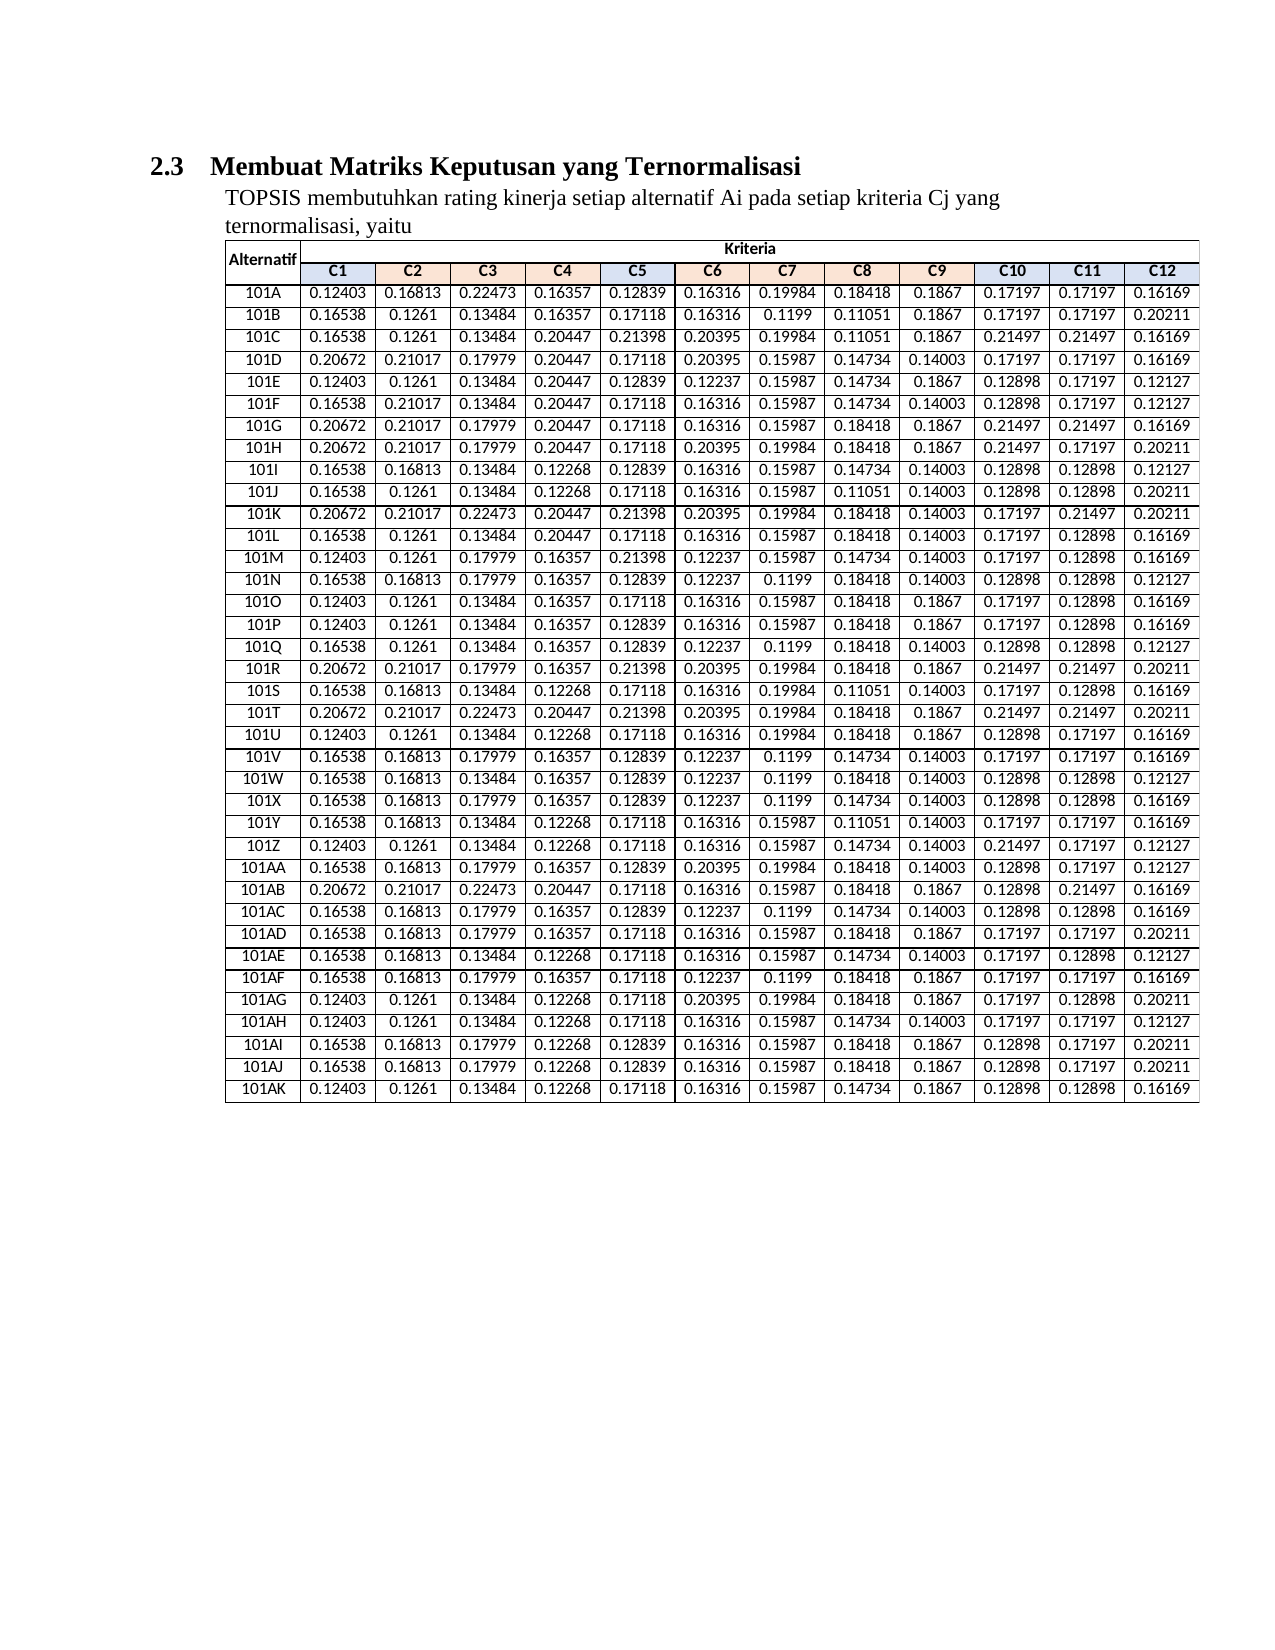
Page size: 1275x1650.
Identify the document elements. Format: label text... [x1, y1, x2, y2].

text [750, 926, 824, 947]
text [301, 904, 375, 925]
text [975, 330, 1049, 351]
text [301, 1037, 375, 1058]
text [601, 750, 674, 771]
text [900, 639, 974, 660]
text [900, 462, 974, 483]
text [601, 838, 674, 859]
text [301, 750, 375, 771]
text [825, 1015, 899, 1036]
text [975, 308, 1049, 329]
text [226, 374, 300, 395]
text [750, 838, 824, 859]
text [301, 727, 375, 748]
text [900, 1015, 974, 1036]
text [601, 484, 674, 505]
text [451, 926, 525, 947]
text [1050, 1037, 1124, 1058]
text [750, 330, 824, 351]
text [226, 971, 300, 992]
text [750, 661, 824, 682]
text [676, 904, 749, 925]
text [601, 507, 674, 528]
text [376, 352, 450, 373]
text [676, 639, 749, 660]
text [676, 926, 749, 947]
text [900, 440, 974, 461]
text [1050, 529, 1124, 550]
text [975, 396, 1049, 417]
text TOPSIS membutuhkan rating kinerja setiap alternatif Ai pada setiap kriteria Cj yang ternormalisasi, yaitu [301, 241, 1125, 262]
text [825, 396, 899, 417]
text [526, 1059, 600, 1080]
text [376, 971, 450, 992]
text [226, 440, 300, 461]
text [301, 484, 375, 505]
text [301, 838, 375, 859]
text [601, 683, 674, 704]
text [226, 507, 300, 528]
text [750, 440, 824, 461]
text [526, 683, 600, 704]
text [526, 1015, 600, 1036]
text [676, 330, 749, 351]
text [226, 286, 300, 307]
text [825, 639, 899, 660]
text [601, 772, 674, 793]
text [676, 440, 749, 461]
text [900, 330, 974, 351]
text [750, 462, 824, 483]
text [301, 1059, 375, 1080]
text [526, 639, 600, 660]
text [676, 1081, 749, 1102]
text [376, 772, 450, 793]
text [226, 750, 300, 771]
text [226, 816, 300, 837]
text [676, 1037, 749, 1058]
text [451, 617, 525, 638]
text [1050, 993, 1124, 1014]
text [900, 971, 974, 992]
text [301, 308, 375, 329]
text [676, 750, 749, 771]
text TOPSIS membutuhkan rating kinerja setiap alternatif Ai pada setiap kriteria Cj yang ternormalisasi, yaitu [225, 183, 1125, 240]
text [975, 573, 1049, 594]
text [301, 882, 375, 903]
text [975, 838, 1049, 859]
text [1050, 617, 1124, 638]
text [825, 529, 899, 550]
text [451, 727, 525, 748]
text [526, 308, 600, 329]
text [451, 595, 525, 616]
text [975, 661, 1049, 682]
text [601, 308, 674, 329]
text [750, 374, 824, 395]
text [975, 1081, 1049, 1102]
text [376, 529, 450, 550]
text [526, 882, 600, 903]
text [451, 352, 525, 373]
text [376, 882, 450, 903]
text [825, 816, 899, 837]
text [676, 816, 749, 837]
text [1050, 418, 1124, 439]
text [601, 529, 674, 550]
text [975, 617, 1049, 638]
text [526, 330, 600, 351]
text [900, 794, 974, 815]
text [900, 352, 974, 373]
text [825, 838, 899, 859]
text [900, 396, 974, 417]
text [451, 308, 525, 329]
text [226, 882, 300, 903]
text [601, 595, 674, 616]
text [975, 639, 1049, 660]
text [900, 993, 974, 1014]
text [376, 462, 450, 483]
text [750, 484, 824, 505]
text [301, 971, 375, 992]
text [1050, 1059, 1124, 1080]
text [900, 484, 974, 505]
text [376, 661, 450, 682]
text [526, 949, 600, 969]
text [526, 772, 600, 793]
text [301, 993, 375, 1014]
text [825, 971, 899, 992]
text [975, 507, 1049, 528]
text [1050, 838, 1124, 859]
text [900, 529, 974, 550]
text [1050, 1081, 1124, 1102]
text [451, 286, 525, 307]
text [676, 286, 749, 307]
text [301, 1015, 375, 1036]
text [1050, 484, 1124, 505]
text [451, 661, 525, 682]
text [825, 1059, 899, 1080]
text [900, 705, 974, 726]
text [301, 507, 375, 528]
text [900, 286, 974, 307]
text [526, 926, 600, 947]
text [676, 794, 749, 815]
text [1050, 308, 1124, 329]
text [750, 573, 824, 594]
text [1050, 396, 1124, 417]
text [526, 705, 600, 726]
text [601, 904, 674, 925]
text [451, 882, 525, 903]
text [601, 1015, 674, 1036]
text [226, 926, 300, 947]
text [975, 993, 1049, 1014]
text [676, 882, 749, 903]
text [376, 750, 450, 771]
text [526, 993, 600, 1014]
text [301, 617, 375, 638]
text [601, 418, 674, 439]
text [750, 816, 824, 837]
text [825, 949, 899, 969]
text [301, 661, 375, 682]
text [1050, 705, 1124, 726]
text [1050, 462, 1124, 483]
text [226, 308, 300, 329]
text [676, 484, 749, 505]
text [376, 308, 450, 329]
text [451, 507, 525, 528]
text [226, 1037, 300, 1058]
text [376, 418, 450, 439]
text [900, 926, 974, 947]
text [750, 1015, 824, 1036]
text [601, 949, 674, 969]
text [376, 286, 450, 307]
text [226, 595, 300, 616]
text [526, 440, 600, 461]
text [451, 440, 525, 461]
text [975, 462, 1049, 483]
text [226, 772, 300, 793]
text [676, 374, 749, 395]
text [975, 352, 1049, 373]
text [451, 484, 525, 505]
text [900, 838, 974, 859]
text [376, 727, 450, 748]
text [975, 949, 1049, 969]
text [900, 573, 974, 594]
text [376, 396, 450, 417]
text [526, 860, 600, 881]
subtitle Membuat Matriks Keputusan yang Ternormalisasi [150, 150, 1125, 181]
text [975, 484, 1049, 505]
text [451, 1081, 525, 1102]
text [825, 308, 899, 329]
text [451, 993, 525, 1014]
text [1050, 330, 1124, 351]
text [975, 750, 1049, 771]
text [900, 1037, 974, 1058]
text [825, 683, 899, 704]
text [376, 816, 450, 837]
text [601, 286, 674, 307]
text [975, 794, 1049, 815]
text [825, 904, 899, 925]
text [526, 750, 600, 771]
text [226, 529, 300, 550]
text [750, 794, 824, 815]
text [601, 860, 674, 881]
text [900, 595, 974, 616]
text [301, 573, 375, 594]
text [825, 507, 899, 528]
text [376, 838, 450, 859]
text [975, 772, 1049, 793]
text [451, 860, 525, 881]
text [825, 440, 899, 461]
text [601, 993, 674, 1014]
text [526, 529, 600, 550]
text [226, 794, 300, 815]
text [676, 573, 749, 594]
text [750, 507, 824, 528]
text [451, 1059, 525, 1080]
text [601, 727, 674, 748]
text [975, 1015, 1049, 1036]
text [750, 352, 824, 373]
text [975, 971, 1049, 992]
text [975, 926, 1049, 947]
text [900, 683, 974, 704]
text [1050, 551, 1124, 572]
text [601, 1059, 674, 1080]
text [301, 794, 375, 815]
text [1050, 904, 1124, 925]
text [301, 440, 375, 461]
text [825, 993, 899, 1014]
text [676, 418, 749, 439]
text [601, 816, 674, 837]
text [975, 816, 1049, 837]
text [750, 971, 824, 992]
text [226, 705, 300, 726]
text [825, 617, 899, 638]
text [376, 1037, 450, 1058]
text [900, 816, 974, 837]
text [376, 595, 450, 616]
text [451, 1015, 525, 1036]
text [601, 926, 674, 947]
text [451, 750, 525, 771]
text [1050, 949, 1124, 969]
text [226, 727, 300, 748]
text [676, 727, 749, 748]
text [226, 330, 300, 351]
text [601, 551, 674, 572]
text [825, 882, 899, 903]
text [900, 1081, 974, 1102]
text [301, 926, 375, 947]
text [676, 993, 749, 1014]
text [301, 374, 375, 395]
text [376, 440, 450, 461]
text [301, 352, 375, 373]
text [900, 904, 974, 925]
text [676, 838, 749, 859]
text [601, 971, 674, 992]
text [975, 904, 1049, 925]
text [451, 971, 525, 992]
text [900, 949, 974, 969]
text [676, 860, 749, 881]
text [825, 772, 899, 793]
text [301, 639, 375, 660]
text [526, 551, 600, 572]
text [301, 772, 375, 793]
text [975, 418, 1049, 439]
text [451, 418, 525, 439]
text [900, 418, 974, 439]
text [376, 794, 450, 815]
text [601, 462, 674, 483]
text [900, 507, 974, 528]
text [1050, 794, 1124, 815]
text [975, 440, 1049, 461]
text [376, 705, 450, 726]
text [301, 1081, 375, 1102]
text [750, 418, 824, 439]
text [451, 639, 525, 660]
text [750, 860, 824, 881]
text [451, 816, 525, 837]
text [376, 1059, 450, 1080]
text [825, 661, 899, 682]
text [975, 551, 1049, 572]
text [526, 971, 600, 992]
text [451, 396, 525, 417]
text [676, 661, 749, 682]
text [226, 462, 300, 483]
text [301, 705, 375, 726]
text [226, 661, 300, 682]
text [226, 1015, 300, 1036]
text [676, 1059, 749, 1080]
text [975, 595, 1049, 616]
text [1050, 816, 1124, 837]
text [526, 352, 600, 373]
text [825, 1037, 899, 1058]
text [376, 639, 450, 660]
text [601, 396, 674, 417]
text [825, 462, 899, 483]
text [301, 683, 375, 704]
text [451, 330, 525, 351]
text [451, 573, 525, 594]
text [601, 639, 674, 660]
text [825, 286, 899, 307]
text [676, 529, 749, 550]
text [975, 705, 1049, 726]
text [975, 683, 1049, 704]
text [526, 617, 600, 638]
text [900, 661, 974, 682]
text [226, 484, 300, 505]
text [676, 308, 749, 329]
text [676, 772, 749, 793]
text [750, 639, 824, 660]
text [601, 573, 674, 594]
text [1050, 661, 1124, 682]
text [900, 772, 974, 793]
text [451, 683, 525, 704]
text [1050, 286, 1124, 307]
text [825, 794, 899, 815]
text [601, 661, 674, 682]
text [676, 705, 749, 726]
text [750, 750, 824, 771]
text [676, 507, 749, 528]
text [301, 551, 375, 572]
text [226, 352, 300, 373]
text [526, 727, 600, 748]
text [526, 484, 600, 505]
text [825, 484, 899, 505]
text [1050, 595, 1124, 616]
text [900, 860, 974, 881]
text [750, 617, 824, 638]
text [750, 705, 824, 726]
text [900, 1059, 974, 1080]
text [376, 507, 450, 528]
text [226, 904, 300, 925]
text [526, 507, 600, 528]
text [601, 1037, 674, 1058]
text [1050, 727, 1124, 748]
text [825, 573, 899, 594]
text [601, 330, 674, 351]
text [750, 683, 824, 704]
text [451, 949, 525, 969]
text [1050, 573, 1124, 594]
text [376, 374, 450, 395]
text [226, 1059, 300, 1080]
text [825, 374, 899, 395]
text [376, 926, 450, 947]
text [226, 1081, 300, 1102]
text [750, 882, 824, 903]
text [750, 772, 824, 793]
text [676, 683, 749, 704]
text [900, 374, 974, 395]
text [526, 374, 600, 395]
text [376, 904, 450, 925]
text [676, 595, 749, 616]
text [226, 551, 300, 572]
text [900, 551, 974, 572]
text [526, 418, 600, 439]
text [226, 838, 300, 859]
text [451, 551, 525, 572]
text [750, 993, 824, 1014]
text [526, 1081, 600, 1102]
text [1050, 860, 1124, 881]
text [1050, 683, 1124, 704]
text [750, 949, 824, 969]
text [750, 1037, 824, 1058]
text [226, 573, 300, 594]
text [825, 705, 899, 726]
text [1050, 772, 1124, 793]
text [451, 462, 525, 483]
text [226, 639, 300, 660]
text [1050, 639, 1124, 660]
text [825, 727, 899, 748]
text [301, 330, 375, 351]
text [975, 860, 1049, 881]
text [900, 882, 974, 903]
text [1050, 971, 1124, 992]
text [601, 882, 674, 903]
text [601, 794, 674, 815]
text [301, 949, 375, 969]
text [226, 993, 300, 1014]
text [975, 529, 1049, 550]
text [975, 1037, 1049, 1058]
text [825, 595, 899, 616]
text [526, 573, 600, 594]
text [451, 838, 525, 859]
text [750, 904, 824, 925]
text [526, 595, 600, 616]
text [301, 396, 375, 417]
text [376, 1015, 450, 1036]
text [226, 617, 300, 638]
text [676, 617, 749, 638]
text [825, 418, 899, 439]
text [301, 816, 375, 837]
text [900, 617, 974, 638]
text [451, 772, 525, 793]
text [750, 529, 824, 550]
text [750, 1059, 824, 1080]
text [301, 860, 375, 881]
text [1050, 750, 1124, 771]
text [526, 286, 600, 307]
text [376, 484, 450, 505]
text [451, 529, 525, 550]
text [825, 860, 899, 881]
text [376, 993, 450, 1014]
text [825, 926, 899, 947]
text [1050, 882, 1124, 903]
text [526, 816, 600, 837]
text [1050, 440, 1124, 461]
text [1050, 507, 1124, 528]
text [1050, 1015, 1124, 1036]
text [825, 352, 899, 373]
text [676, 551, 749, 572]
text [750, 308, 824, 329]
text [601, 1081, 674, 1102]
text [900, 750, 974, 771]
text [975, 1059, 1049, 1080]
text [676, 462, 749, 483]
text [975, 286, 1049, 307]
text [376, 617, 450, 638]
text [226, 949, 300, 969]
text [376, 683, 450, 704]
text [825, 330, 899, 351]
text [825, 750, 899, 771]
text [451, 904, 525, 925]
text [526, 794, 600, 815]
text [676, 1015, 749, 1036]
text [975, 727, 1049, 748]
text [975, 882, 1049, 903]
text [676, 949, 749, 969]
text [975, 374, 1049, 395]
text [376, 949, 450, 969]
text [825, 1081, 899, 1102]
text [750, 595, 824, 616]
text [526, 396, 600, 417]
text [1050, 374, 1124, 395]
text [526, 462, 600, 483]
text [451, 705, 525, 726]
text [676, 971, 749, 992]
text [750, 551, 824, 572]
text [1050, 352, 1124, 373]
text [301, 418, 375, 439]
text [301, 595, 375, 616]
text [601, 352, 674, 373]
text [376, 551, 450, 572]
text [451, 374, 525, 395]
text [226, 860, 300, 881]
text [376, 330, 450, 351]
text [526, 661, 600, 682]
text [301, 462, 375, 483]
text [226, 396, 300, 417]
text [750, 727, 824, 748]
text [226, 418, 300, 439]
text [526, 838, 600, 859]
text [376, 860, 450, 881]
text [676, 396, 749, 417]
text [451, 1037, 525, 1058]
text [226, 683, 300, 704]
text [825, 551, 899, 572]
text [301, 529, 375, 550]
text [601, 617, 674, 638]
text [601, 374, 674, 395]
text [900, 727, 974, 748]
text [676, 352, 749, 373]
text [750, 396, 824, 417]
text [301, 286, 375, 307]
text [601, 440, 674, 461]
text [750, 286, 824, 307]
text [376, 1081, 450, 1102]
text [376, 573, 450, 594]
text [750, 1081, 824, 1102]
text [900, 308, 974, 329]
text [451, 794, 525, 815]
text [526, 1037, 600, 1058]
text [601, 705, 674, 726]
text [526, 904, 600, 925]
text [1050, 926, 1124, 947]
